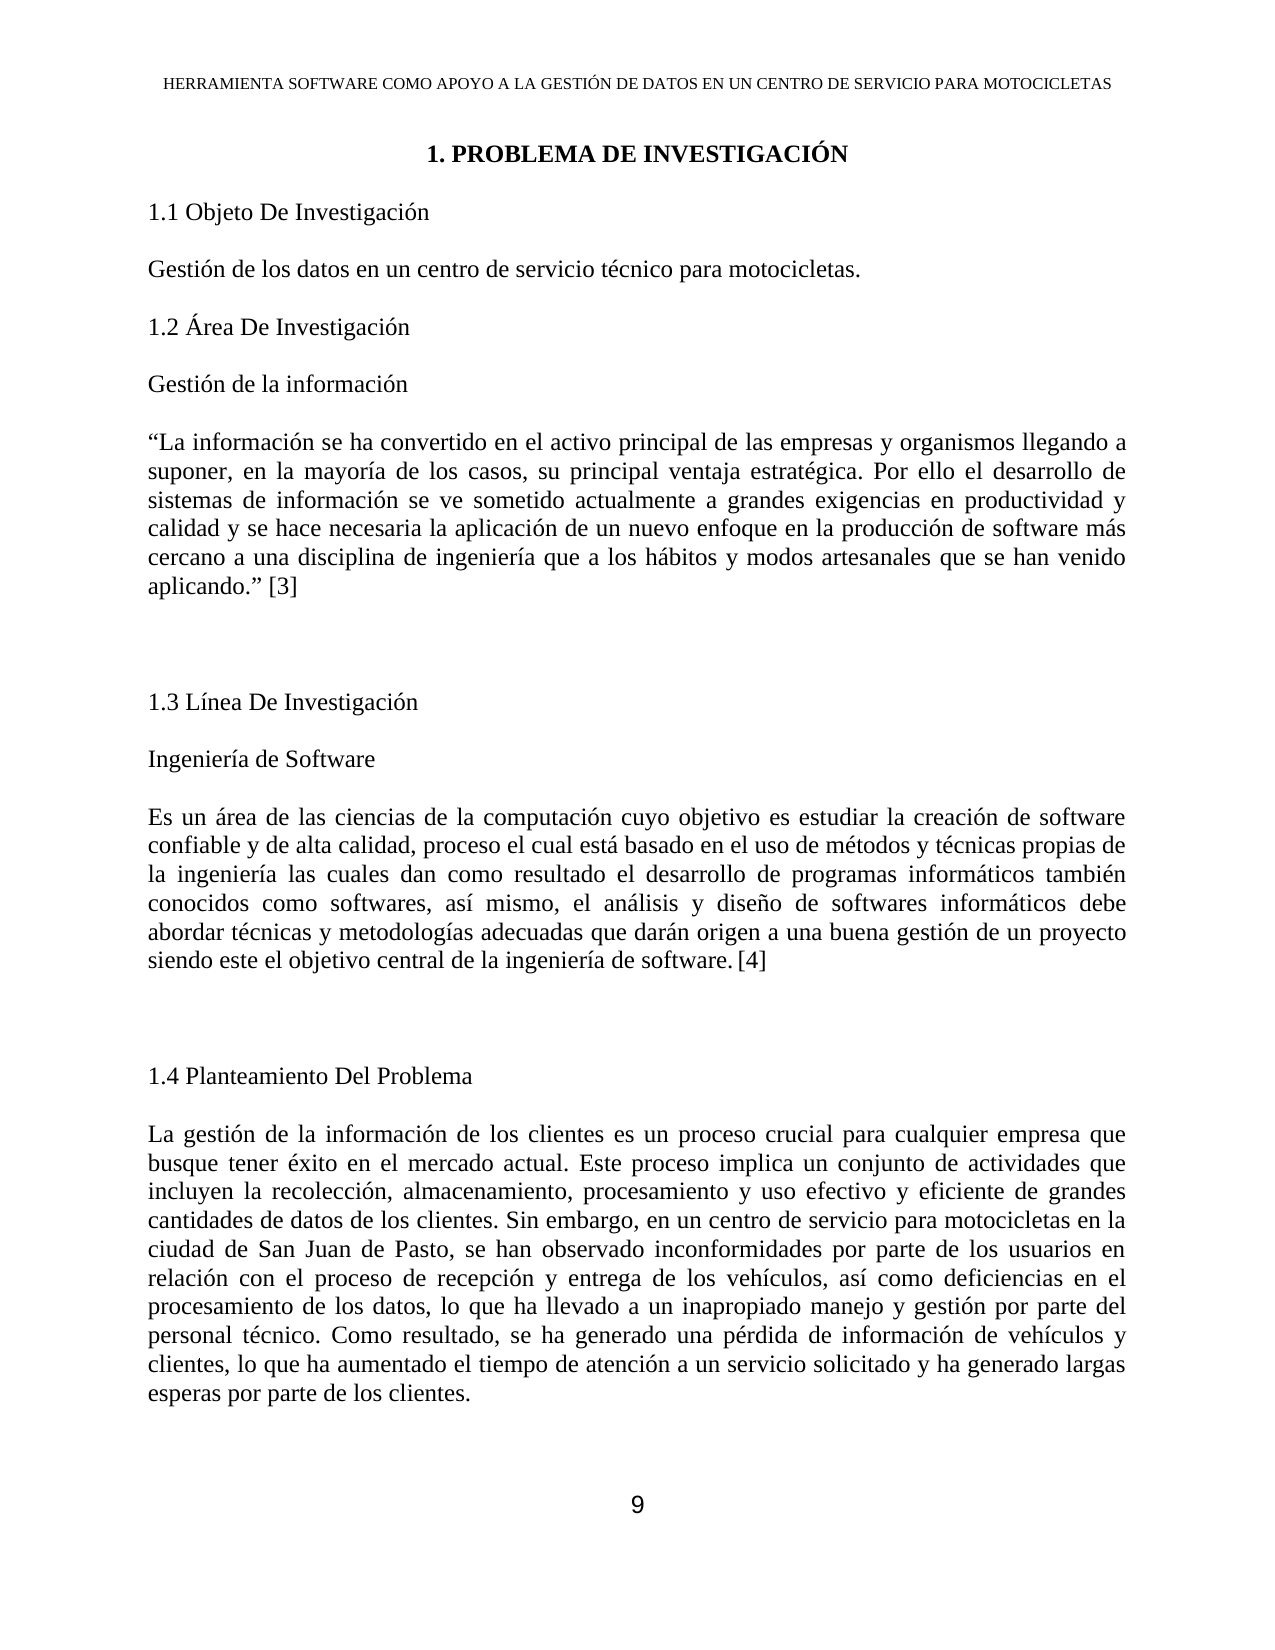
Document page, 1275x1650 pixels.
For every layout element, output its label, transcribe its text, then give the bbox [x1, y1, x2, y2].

subtitle 1.2 Área De Investigación [148, 312, 1127, 341]
subtitle 1.3 Línea De Investigación [148, 687, 1127, 716]
text “La información se ha convertido en el activo principal de las empresas y organismos llegando a suponer, en la mayoría de los casos, su principal ventaja estratégica. Por ello el desarrollo de sistemas de información se ve sometido actualmente a grandes exigencias en productividad y calidad y se hace necesaria la aplicación de un nuevo enfoque en la producción de software más cercano a una disciplina de ingeniería que a los hábitos y modos artesanales que se han venido aplicando.” [3] [148, 427, 1127, 600]
subtitle 1. PROBLEMA DE INVESTIGACIÓN [148, 139, 1127, 168]
text Gestión de los datos en un centro de servicio técnico para motocicletas. [148, 254, 1127, 283]
subtitle 1.1 Objeto De Investigación [148, 197, 1127, 226]
list Ingeniería de Software [148, 744, 1127, 773]
text Gestión de la información [148, 369, 1127, 398]
subtitle 1.4 Planteamiento Del Problema [148, 1061, 1127, 1090]
text La gestión de la información de los clientes es un proceso crucial para cualquier empresa que busque tener éxito en el mercado actual. Este proceso implica un conjunto de actividades que incluyen la recolección, almacenamiento, procesamiento y uso efectivo y eficiente de grandes cantidades de datos de los clientes. Sin embargo, en un centro de servicio para motocicletas en la ciudad de San Juan de Pasto, se han observado inconformidades por parte de los usuarios en relación con el proceso de recepción y entrega de los vehículos, así como deficiencias en el procesamiento de los datos, lo que ha llevado a un inapropiado manejo y gestión por parte del personal técnico. Como resultado, se ha generado una pérdida de información de vehículos y clientes, lo que ha aumentado el tiempo de atención a un servicio solicitado y ha generado largas esperas por parte de los clientes. [148, 1119, 1127, 1406]
text Es un área de las ciencias de la computación cuyo objetivo es estudiar la creación de software confiable y de alta calidad, proceso el cual está basado en el uso de métodos y técnicas propias de la ingeniería las cuales dan como resultado el desarrollo de programas informáticos también conocidos como softwares, así mismo, el análisis y diseño de softwares informáticos debe abordar técnicas y metodologías adecuadas que darán origen a una buena gestión de un proyecto siendo este el objetivo central de la ingeniería de software. [4] [148, 802, 1127, 974]
